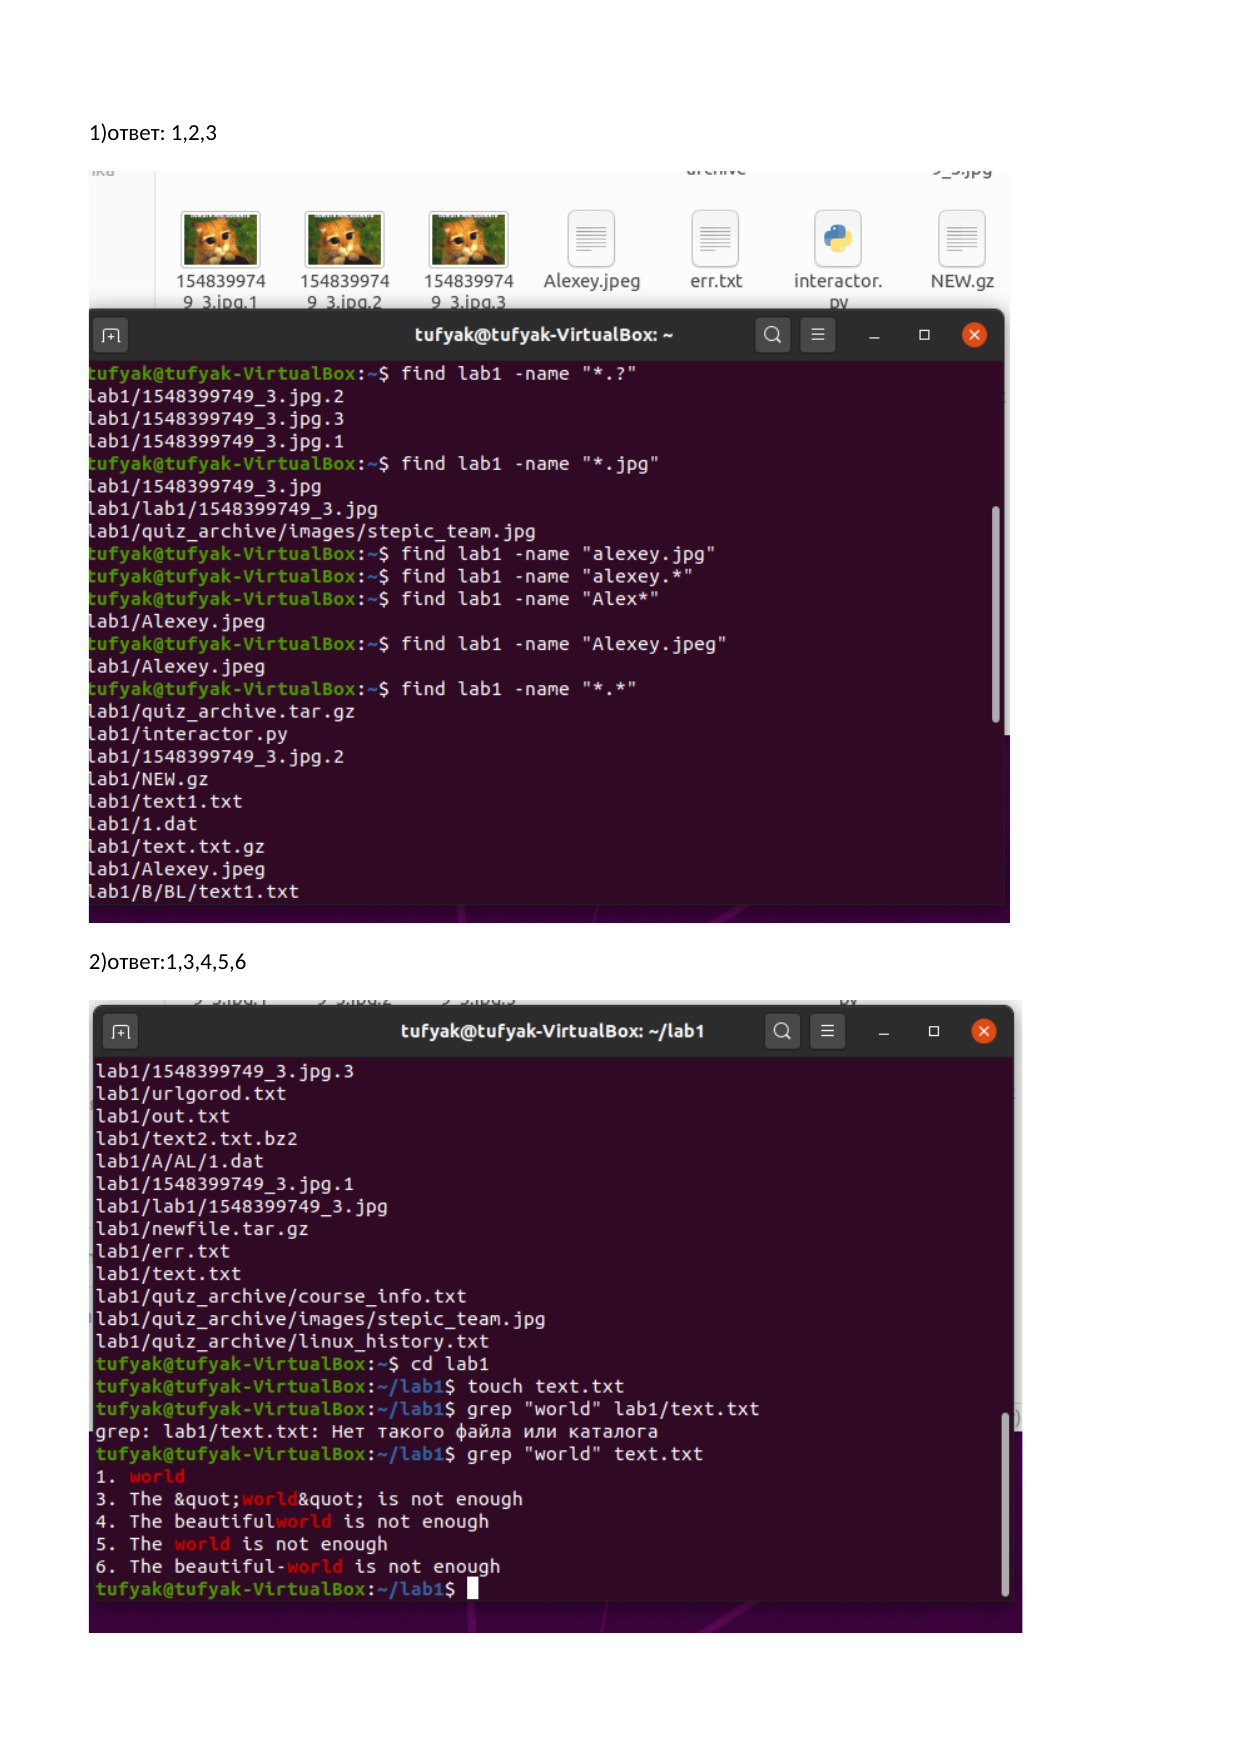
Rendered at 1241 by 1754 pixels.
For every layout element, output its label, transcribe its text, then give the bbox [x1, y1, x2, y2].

picture [88, 171, 1010, 923]
text 1)ответ: 1,2,3 [89, 118, 1063, 146]
picture [88, 1000, 1023, 1633]
text 2)ответ:1,3,4,5,6 [89, 947, 1063, 975]
